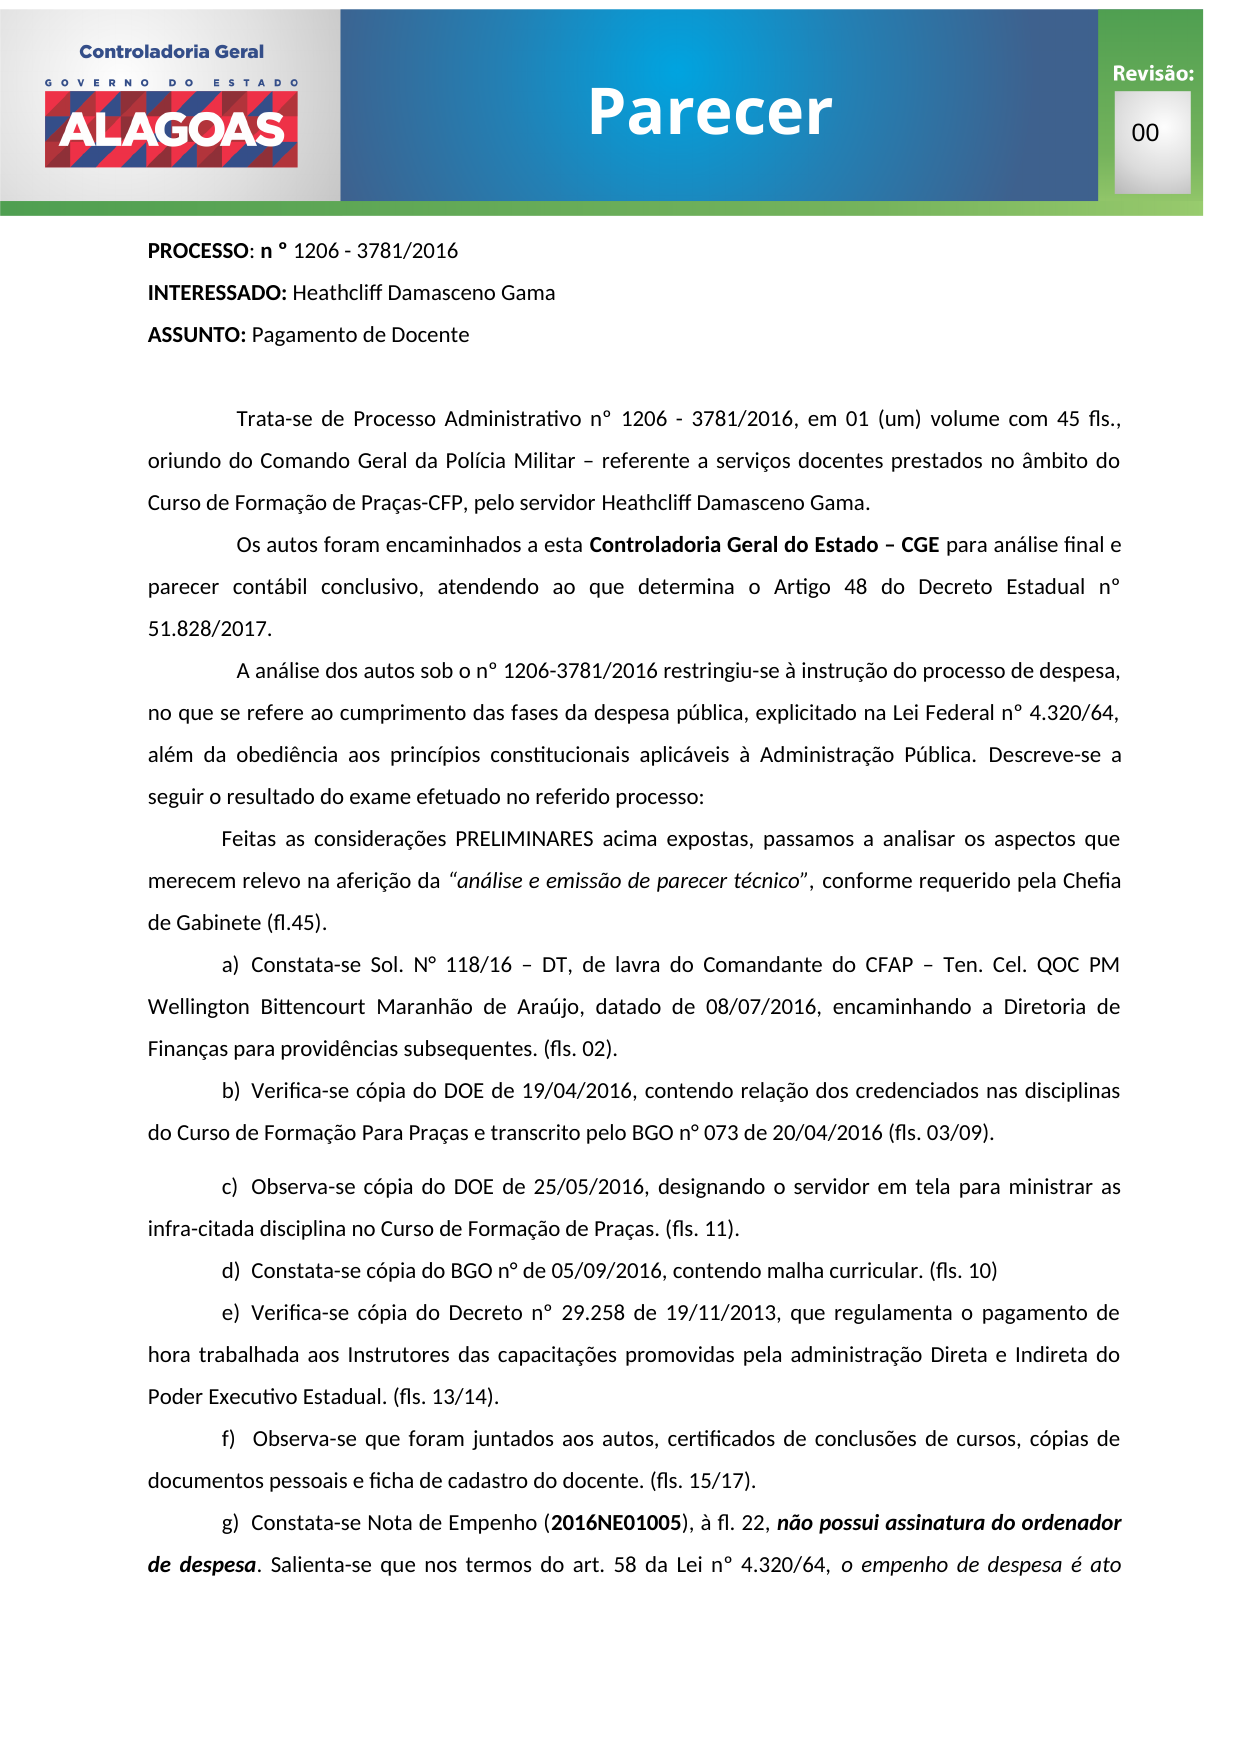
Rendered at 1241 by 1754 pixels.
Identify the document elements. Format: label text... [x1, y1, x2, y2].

text PROCESSO: n º 1206 - 3781/2016 [148, 236, 1122, 264]
text A análise dos autos sob o nº 1206-3781/2016 restringiu-se à instrução do processo de despesa, no que se refere ao cumprimento das fases da despesa pública, explicitado na Lei Federal nº 4.320/64, além da obediência aos princípios constitucionais aplicáveis à Administração Pública. Descreve-se a seguir o resultado do exame efetuado no referido processo: [148, 656, 1122, 810]
list Verifica-se cópia do Decreto nº 29.258 de 19/11/2013, que regulamenta o pagamento de hora trabalhada aos Instrutores das capacitações promovidas pela administração Direta e Indireta do Poder Executivo Estadual. (fls. 13/14). [148, 1298, 1122, 1410]
list Constata-se Sol. N° 118/16 – DT, de lavra do Comandante do CFAP – Ten. Cel. QOC PM Wellington Bittencourt Maranhão de Araújo, datado de 08/07/2016, encaminhando a Diretoria de Finanças para providências subsequentes. (fls. 02). [148, 950, 1122, 1062]
list Constata-se cópia do BGO n° de 05/09/2016, contendo malha curricular. (fls. 10) [148, 1256, 1122, 1284]
text Feitas as considerações PRELIMINARES acima expostas, passamos a analisar os aspectos que merecem relevo na aferição da “análise e emissão de parecer técnico”, conforme requerido pela Chefia de Gabinete (fl.45). [148, 824, 1122, 936]
text ASSUNTO: Pagamento de Docente [148, 320, 1122, 348]
list Observa-se cópia do DOE de 25/05/2016, designando o servidor em tela para ministrar as infra-citada disciplina no Curso de Formação de Praças. (fls. 11). [148, 1172, 1122, 1242]
list Observa-se que foram juntados aos autos, certificados de conclusões de cursos, cópias de documentos pessoais e ficha de cadastro do docente. (fls. 15/17). [148, 1424, 1122, 1494]
picture [0, 9, 1204, 216]
text Trata-se de Processo Administrativo nº 1206 - 3781/2016, em 01 (um) volume com 45 fls., oriundo do Comando Geral da Polícia Militar – referente a serviços docentes prestados no âmbito do Curso de Formação de Praças-CFP, pelo servidor Heathcliff Damasceno Gama. [148, 404, 1122, 516]
list Verifica-se cópia do DOE de 19/04/2016, contendo relação dos credenciados nas disciplinas do Curso de Formação Para Praças e transcrito pelo BGO n° 073 de 20/04/2016 (fls. 03/09). [148, 1076, 1122, 1146]
text Os autos foram encaminhados a esta Controladoria Geral do Estado – CGE para análise final e parecer contábil conclusivo, atendendo ao que determina o Artigo 48 do Decreto Estadual nº 51.828/2017. [148, 530, 1122, 642]
text INTERESSADO: Heathcliff Damasceno Gama [148, 278, 1122, 306]
